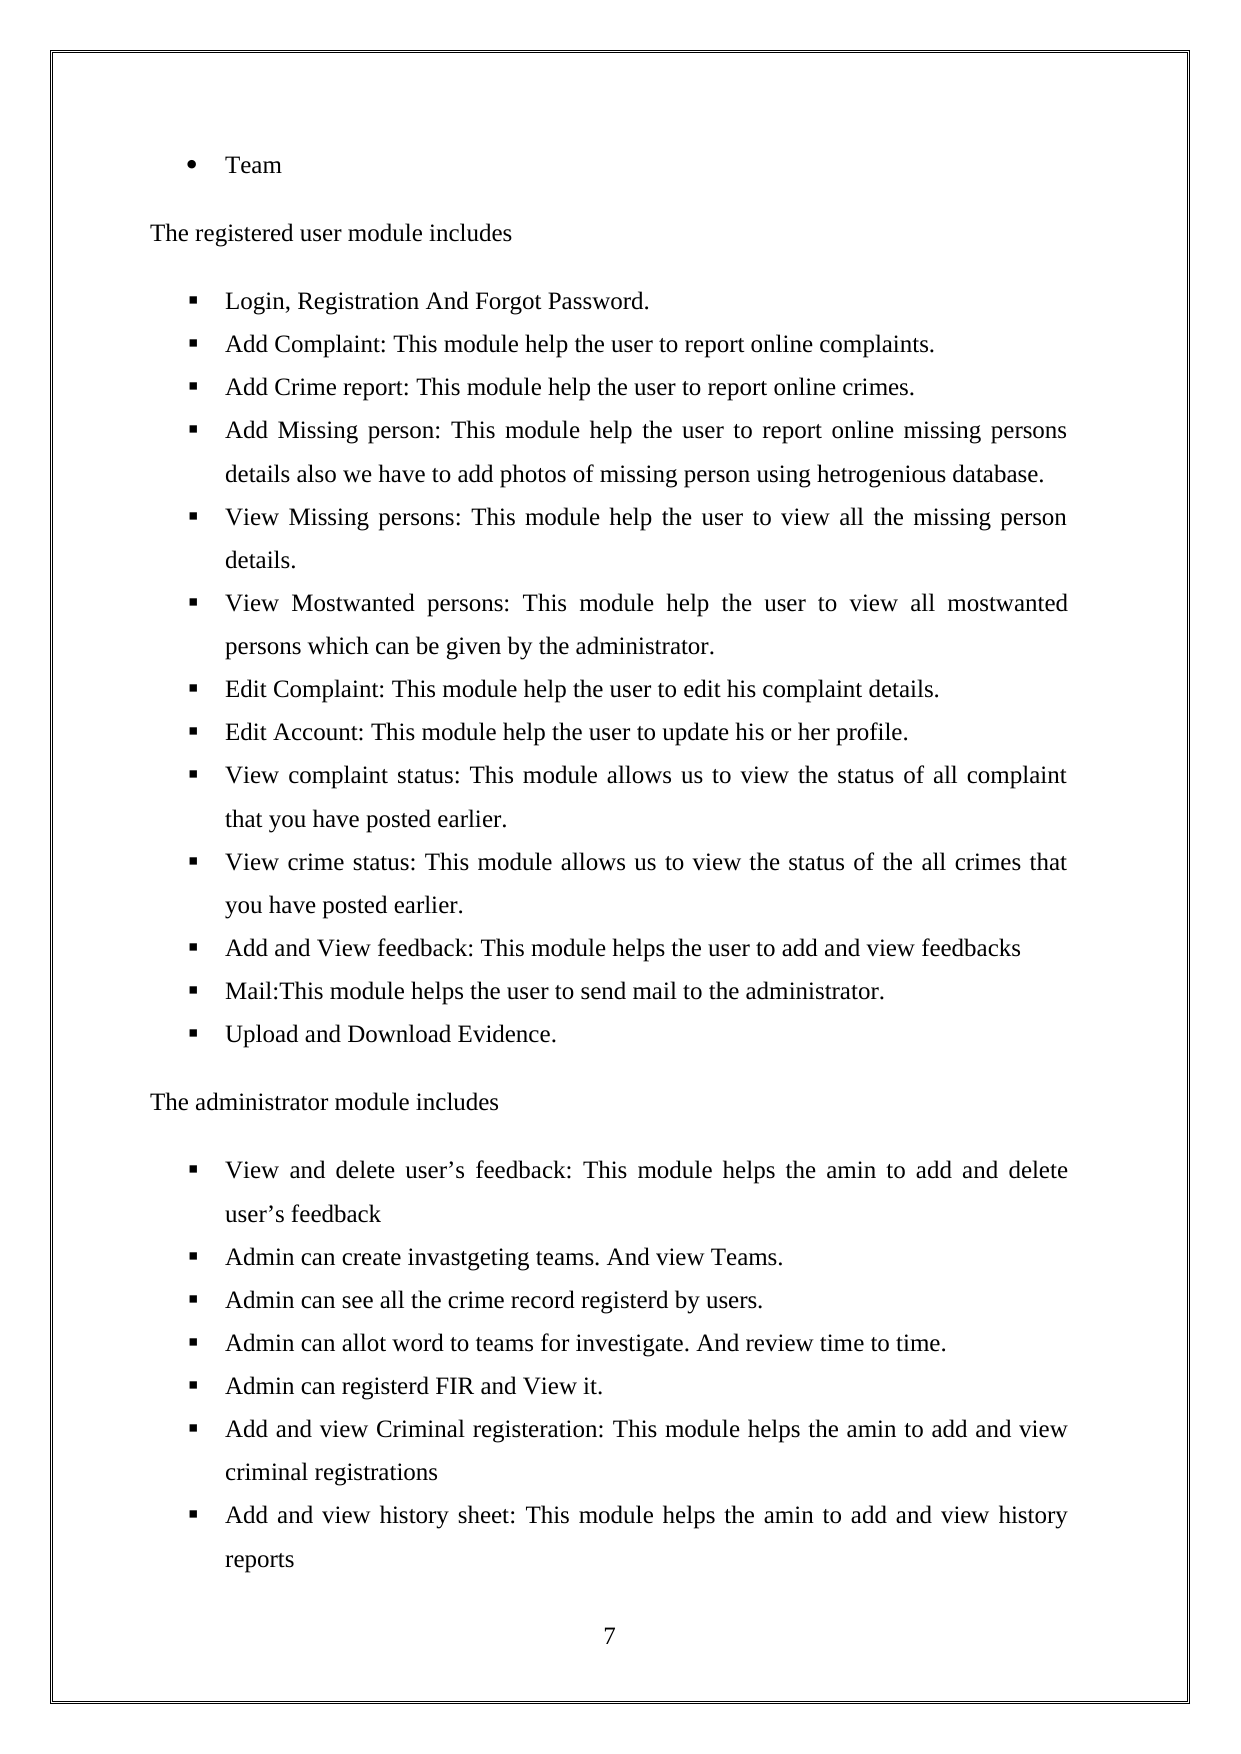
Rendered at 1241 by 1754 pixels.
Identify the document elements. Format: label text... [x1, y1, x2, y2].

list Admin can see all the crime record registerd by users. [187, 1285, 1068, 1314]
list Add and view history sheet: This module helps the amin to add and view history reports [187, 1501, 1068, 1572]
list Edit Complaint: This module help the user to edit his complaint details. [187, 674, 1068, 703]
list Add Complaint: This module help the user to report online complaints. [187, 329, 1068, 358]
list View Mostwanted persons: This module help the user to view all mostwanted persons which can be given by the administrator. [187, 588, 1068, 660]
list Upload and Download Evidence. [187, 1019, 1068, 1048]
list Edit Account: This module help the user to update his or her profile. [187, 717, 1068, 746]
list Admin can registerd FIR and View it. [187, 1371, 1068, 1400]
list Add and view Criminal registeration: This module helps the amin to add and view criminal registrations [187, 1414, 1068, 1486]
list View Missing persons: This module help the user to view all the missing person details. [187, 502, 1068, 574]
list Admin can create invastgeting teams. And view Teams. [187, 1242, 1068, 1271]
list Add and View feedback: This module helps the user to add and view feedbacks [187, 933, 1068, 962]
list Add Crime report: This module help the user to report online crimes. [187, 372, 1068, 401]
text The administrator module includes [150, 1087, 1068, 1116]
list Team [187, 150, 1068, 179]
list View crime status: This module allows us to view the status of the all crimes that you have posted earlier. [187, 847, 1068, 919]
list Mail:This module helps the user to send mail to the administrator. [187, 976, 1068, 1005]
list View complaint status: This module allows us to view the status of all complaint that you have posted earlier. [187, 761, 1068, 832]
list Add Missing person: This module help the user to report online missing persons details also we have to add photos of missing person using hetrogenious database. [187, 416, 1068, 487]
list Login, Registration And Forgot Password. [187, 286, 1068, 315]
list Admin can allot word to teams for investigate. And review time to time. [187, 1328, 1068, 1357]
text The registered user module includes [150, 218, 1068, 247]
list View and delete user’s feedback: This module helps the amin to add and delete user’s feedback [187, 1156, 1068, 1227]
